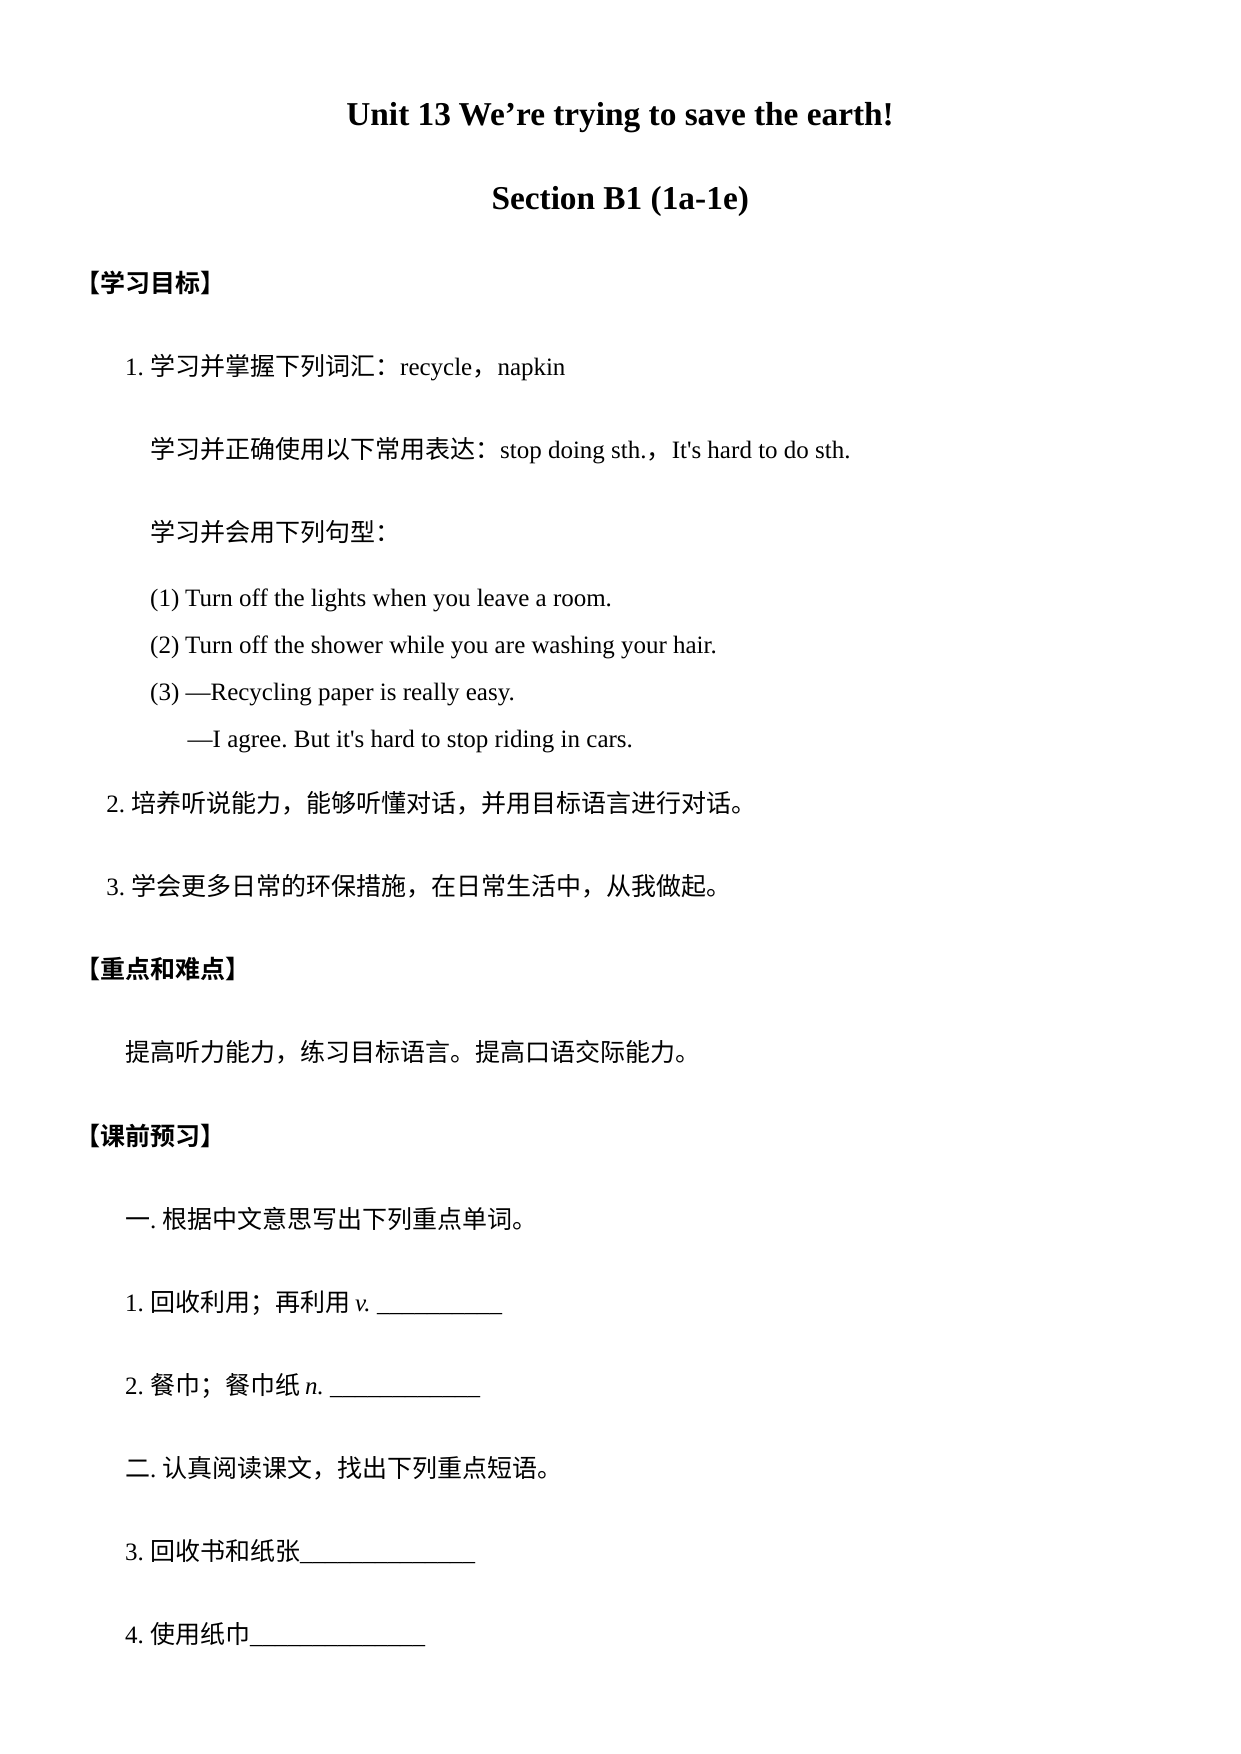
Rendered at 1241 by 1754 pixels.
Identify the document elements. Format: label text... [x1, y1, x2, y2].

text 【课前预习】 [75, 1102, 1165, 1167]
text 提高听力能力，练习目标语言。提高口语交际能力。 [75, 1018, 1165, 1083]
text 3. 学会更多日常的环保措施，在日常生活中，从我做起。 [75, 852, 1165, 917]
text (1) Turn off the lights when you leave a room. [75, 582, 1165, 614]
text 【学习目标】 [75, 249, 1165, 314]
text 1. 学习并掌握下列词汇：recycle，napkin [75, 332, 1165, 397]
text 2. 餐巾；餐巾纸n. ____________ [75, 1351, 1165, 1416]
text —I agree. But it's hard to stop riding in cars. [75, 722, 1165, 755]
text 【重点和难点】 [75, 935, 1165, 1000]
text Section B1 (1a-1e) [75, 165, 1165, 230]
text Unit 13 We’re trying to save the earth! [75, 81, 1165, 146]
text 2. 培养听说能力，能够听懂对话，并用目标语言进行对话。 [75, 769, 1165, 834]
text 学习并会用下列句型： [75, 498, 1165, 563]
text (3) —Recycling paper is really easy. [75, 675, 1165, 708]
text (2) Turn off the shower while you are washing your hair. [75, 628, 1165, 661]
text 1. 回收利用；再利用v. __________ [75, 1268, 1165, 1333]
text 二. 认真阅读课文，找出下列重点短语。 [75, 1434, 1165, 1499]
text 一. 根据中文意思写出下列重点单词。 [75, 1185, 1165, 1250]
text 学习并正确使用以下常用表达：stop doing sth.，It's hard to do sth. [75, 415, 1165, 480]
text 4. 使用纸巾______________ [75, 1600, 1165, 1665]
text 3. 回收书和纸张______________ [75, 1517, 1165, 1582]
